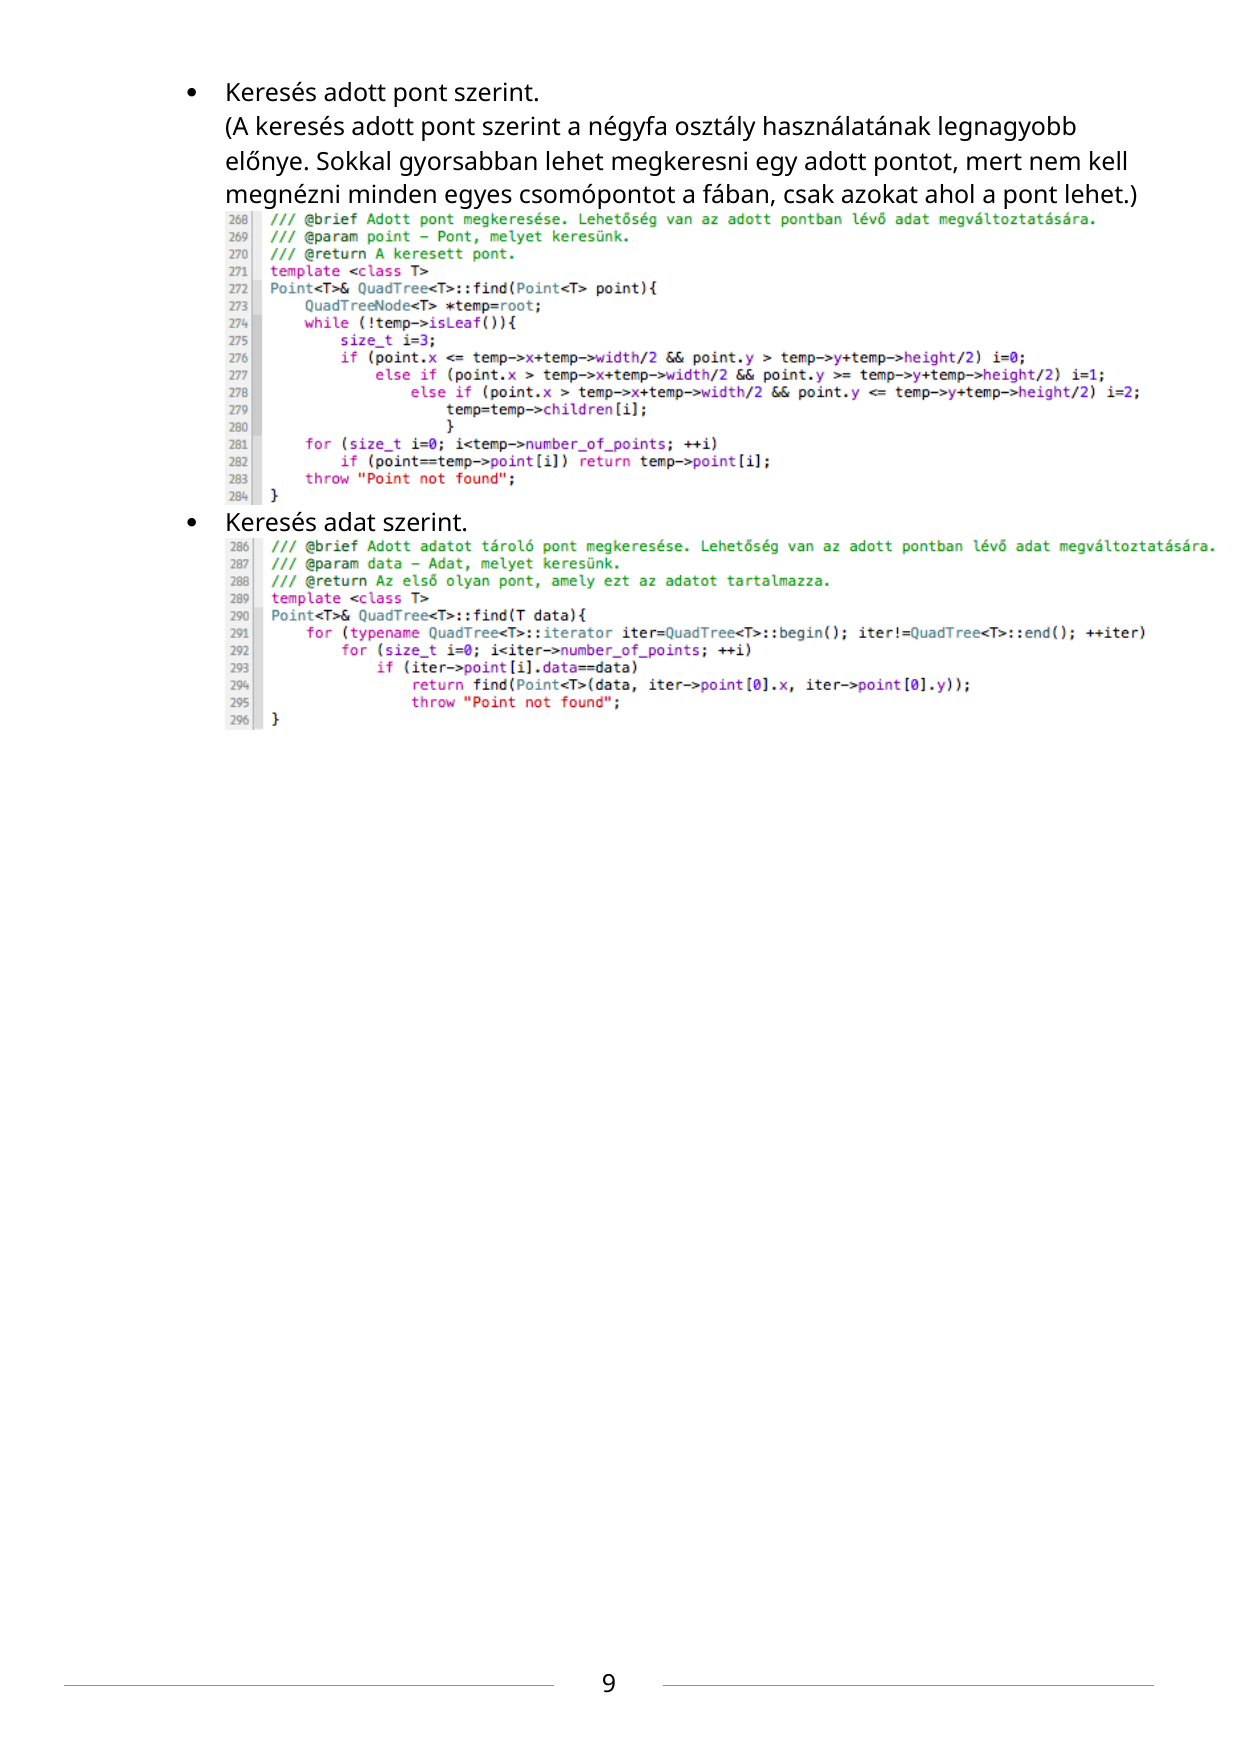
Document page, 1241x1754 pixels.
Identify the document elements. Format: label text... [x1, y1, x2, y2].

picture [225, 538, 1241, 730]
list Keresés adott pont szerint. (A keresés adott pont szerint a négyfa osztály használatának legnagyobb előnye. Sokkal gyorsabban lehet megkeresni egy adott pontot, mert nem kell megnézni minden egyes csomópontot a fában, csak azokat ahol a pont lehet.) [187, 75, 1165, 211]
picture [225, 211, 1241, 505]
